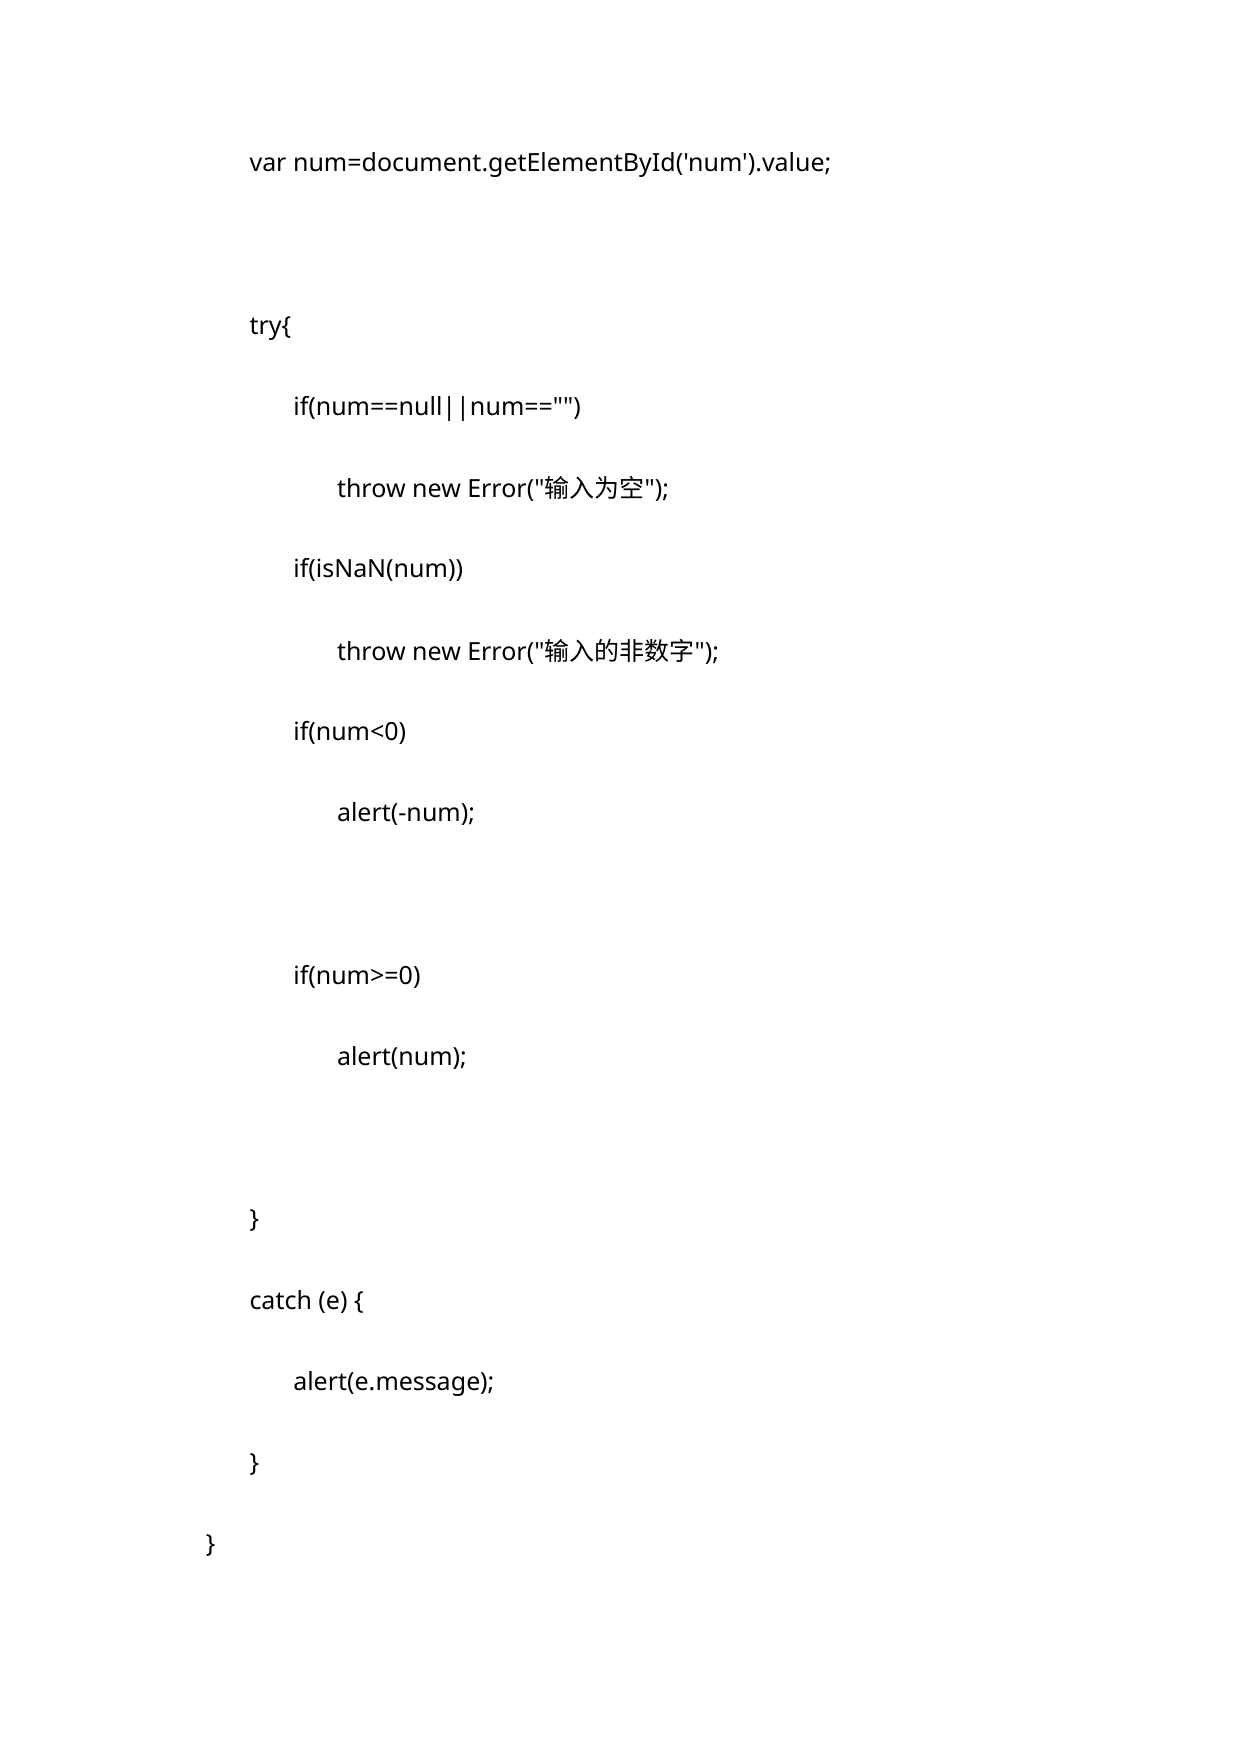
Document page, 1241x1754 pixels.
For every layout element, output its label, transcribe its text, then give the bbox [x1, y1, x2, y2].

text throw new Error("输入为空"); [118, 454, 1122, 519]
text } [118, 1186, 1122, 1251]
text if(num==null||num=="") [118, 373, 1122, 438]
text alert(num); [118, 1023, 1122, 1088]
text throw new Error("输入的非数字"); [118, 617, 1122, 682]
text if(num>=0) [118, 942, 1122, 1007]
text if(num<0) [118, 698, 1122, 763]
text } [118, 1511, 1122, 1576]
text try{ [118, 292, 1122, 357]
text var num=document.getElementById('num').value; [118, 129, 1122, 194]
text } [118, 1429, 1122, 1494]
text alert(e.message); [118, 1348, 1122, 1413]
text catch (e) { [118, 1267, 1122, 1332]
text alert(-num); [118, 779, 1122, 844]
text if(isNaN(num)) [118, 536, 1122, 601]
